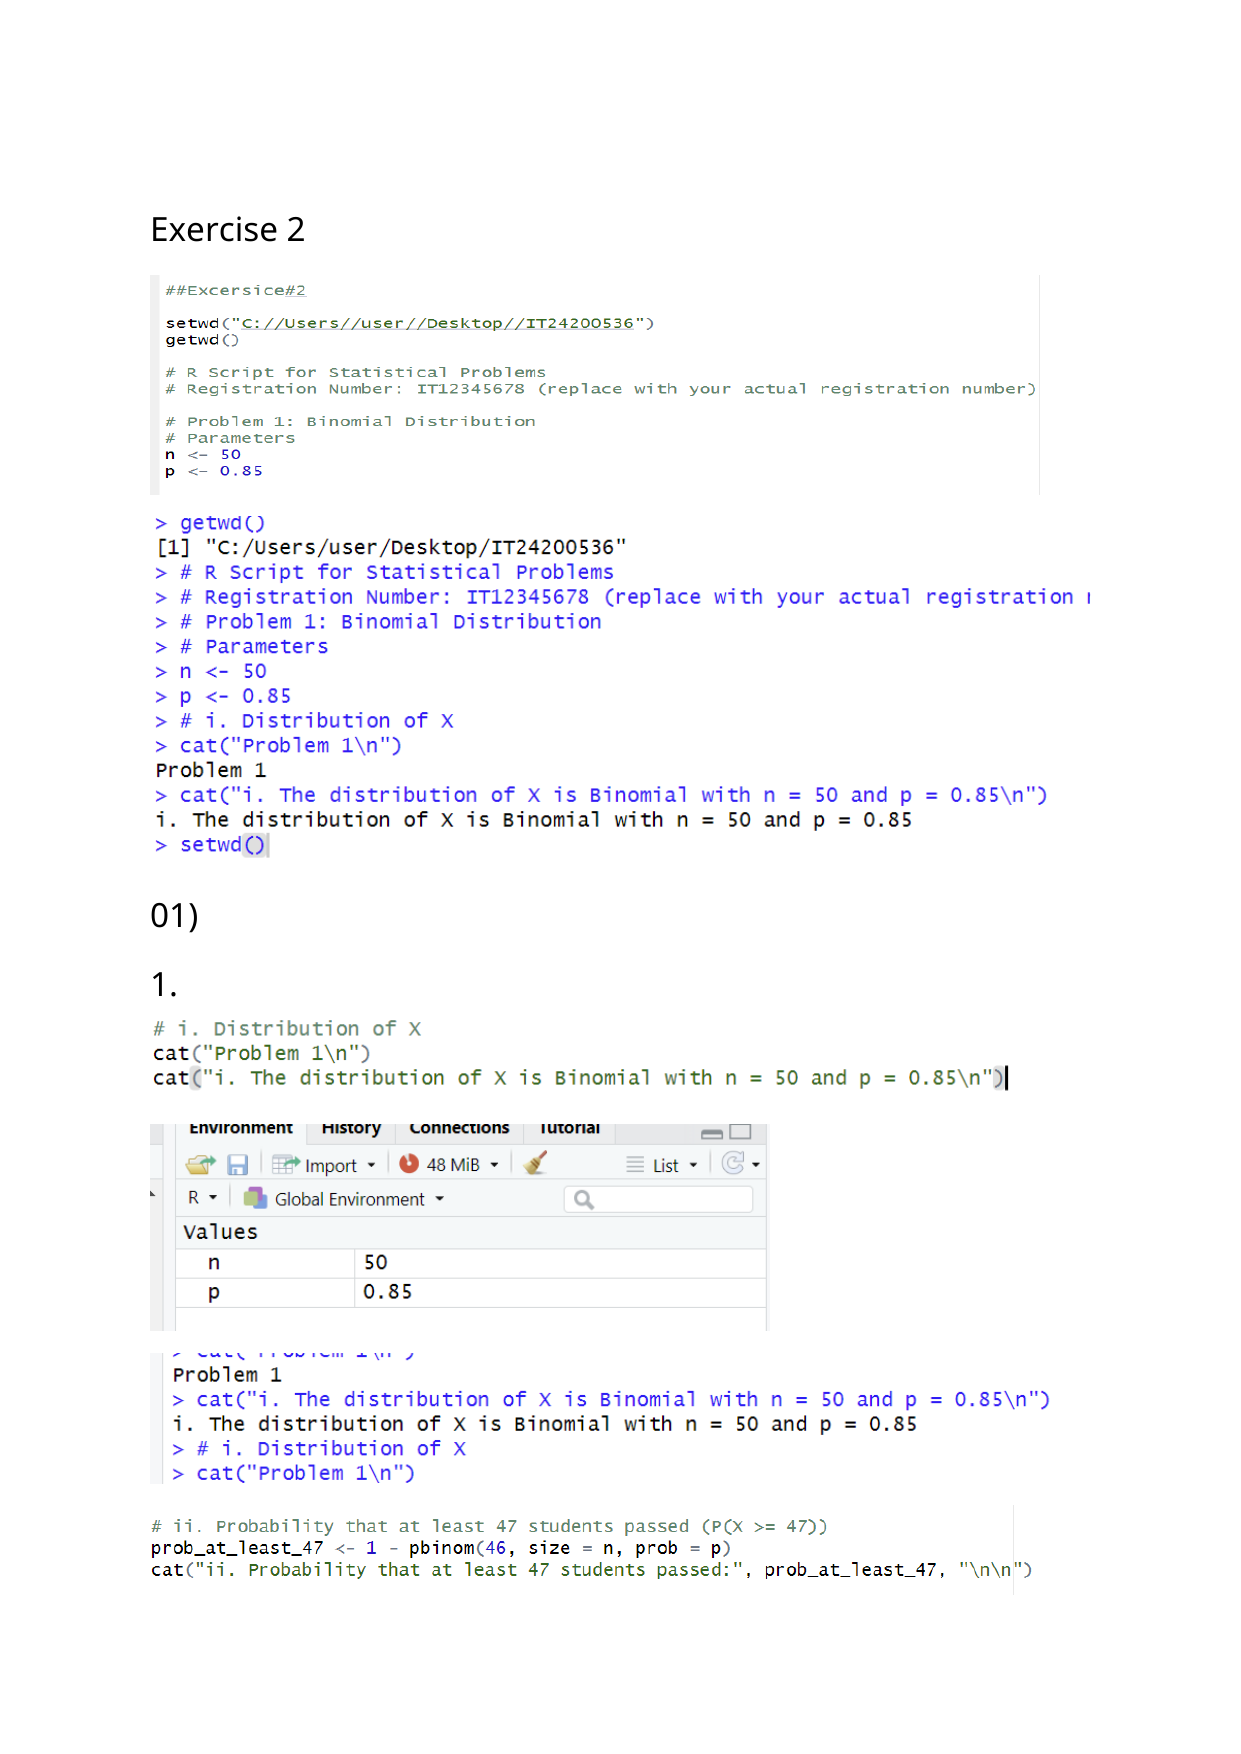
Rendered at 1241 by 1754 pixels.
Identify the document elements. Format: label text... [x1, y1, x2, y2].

text 1. [150, 961, 1090, 1011]
picture [150, 1124, 770, 1331]
picture [150, 1505, 1091, 1595]
text Exercise 2 [150, 206, 1090, 252]
picture [150, 1011, 1091, 1103]
text 01) [150, 892, 1090, 937]
picture [150, 516, 1091, 870]
picture [150, 275, 1091, 495]
picture [150, 1353, 1091, 1484]
